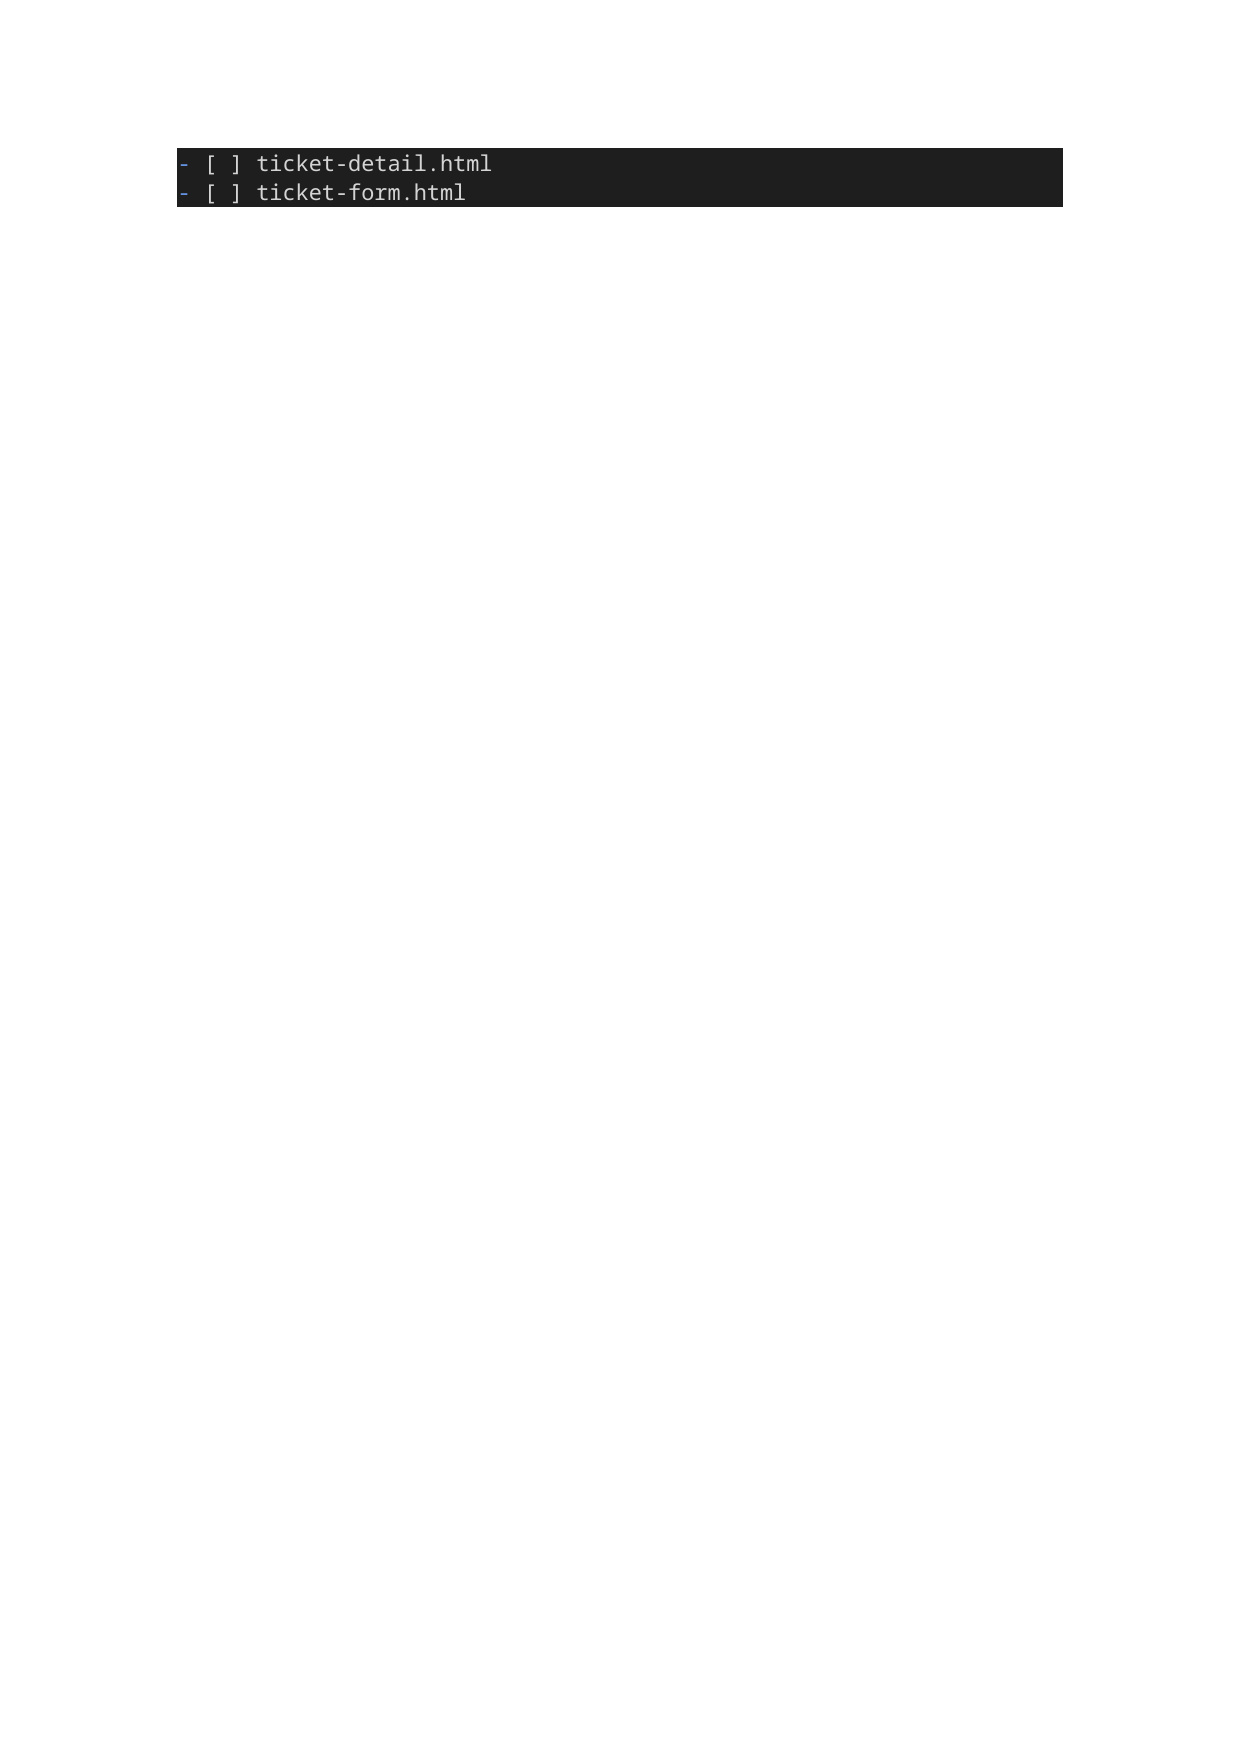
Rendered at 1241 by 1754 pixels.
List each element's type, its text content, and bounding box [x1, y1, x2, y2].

text - [ ] ticket-detail.html [177, 148, 1063, 177]
text - [ ] ticket-form.html [177, 177, 1063, 207]
